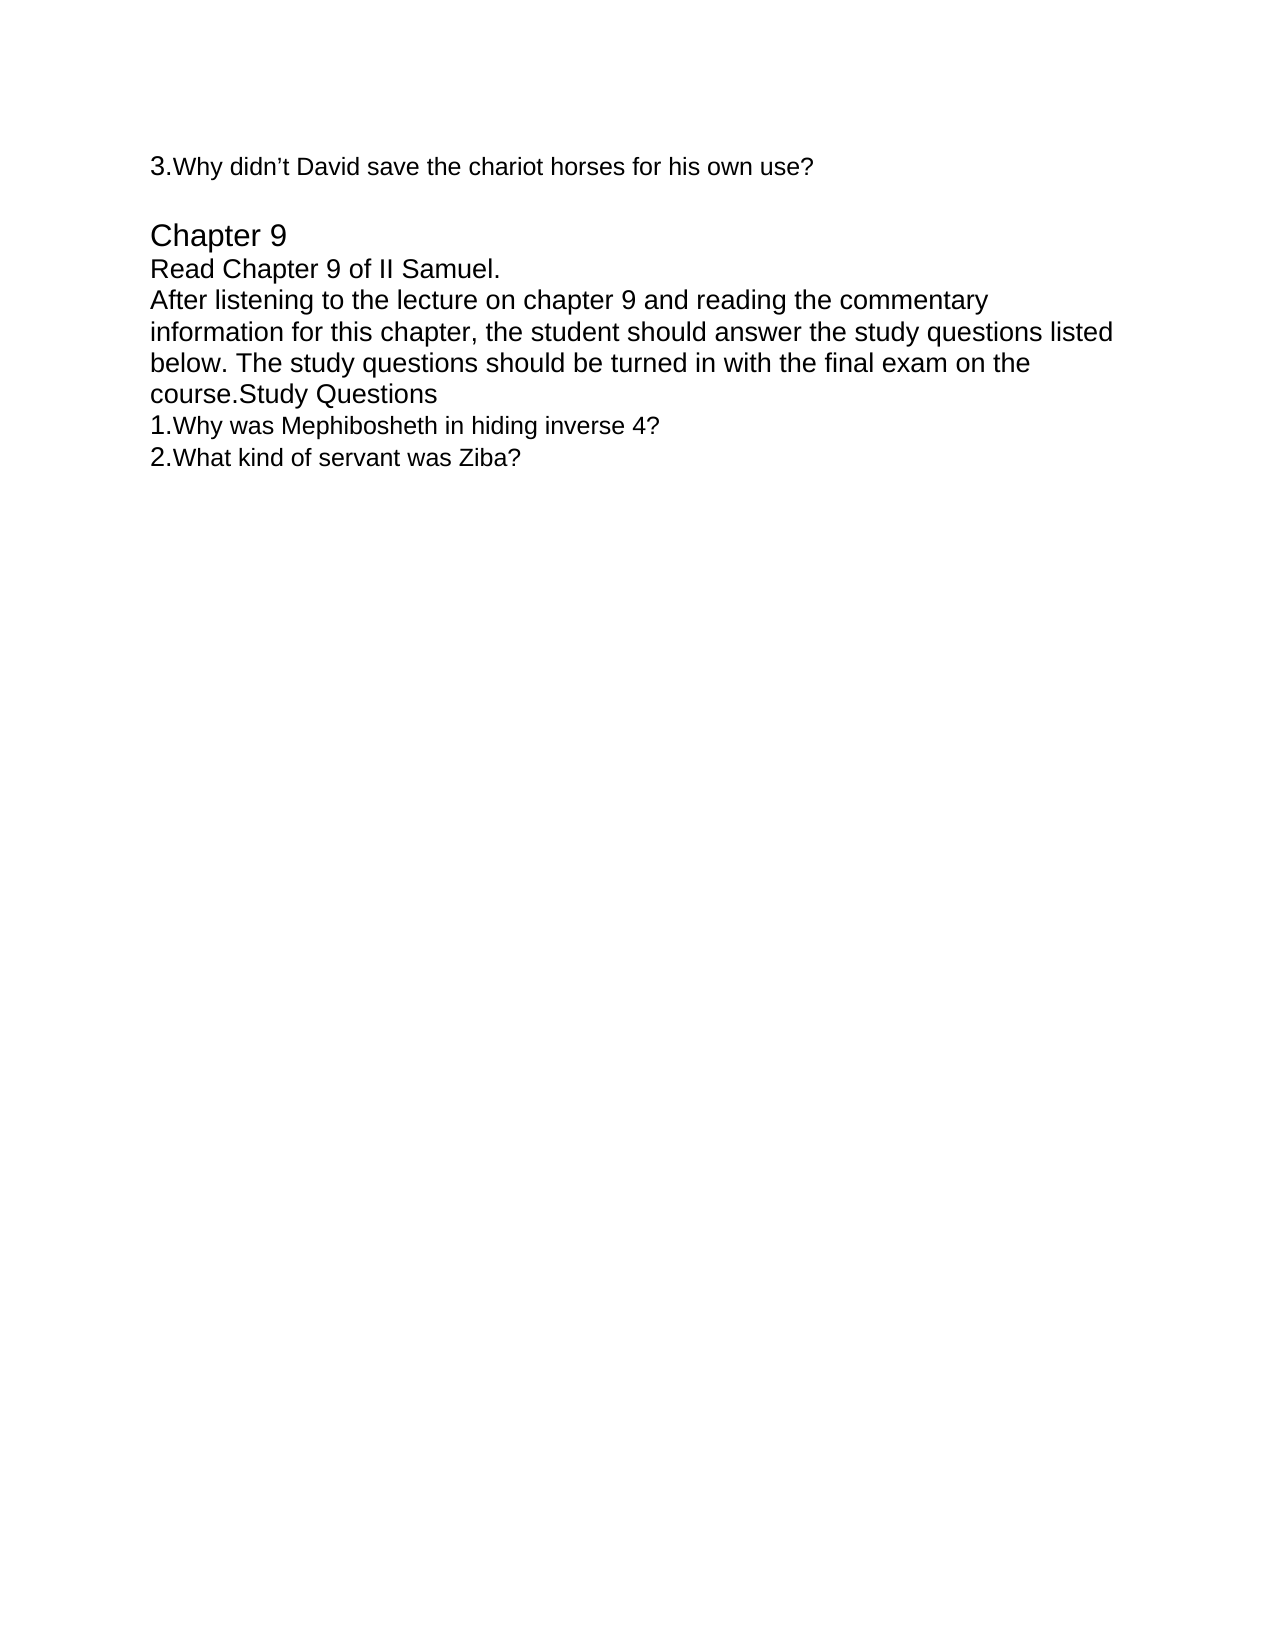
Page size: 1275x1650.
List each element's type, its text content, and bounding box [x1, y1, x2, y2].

text 2.What kind of servant was Ziba? [150, 441, 1125, 472]
text 3.Why didn’t David save the chariot horses for his own use? [150, 150, 1125, 181]
text 1.Why was Mephibosheth in hiding inverse 4? [150, 409, 1125, 441]
text Chapter 9 [150, 217, 1125, 253]
text Read Chapter 9 of II Samuel. [150, 253, 1125, 284]
text After listening to the lecture on chapter 9 and reading the commentary information for this chapter, the student should answer the study questions listed below. The study questions should be turned in with the final exam on the course.Study Questions [150, 284, 1125, 409]
